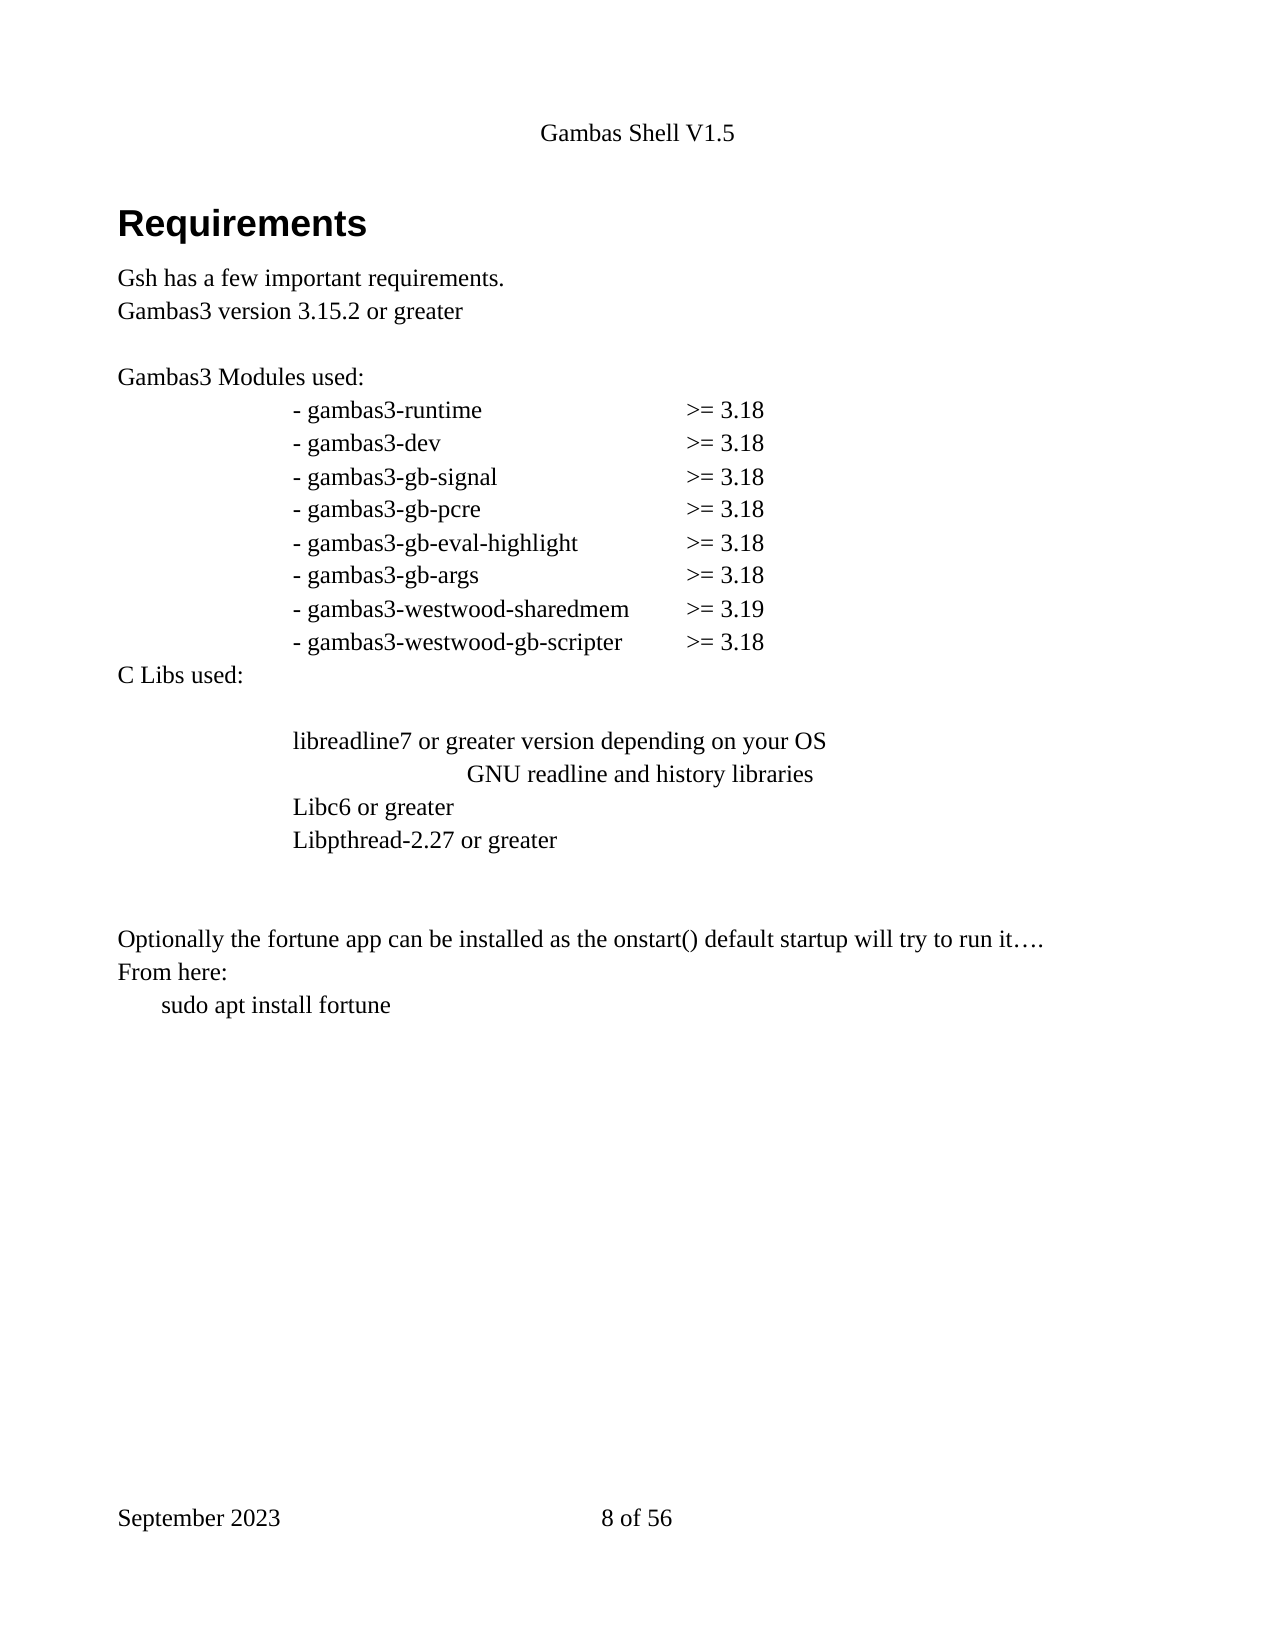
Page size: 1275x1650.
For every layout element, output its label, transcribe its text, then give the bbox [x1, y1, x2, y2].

text Gambas3 Modules used: [117, 362, 1158, 391]
text Gambas3 version 3.15.2 or greater [117, 296, 1158, 325]
text - gambas3-runtime >= 3.18 [293, 396, 1158, 424]
text - gambas3-westwood-gb-scripter >= 3.18 [293, 627, 1158, 655]
text From here: [117, 957, 1158, 986]
text Gsh has a few important requirements. [117, 263, 1158, 292]
text GNU readline and history libraries [467, 759, 1158, 787]
text Libc6 or greater [293, 792, 1158, 821]
text - gambas3-westwood-sharedmem >= 3.19 [293, 594, 1158, 622]
text C Libs used: [117, 660, 1158, 688]
text - gambas3-gb-pcre >= 3.18 [293, 494, 1158, 523]
text - gambas3-dev >= 3.18 [293, 428, 1158, 457]
text Optionally the fortune app can be installed as the onstart() default startup will try to run it…. [117, 924, 1158, 953]
text sudo apt install fortune [117, 990, 1158, 1019]
text - gambas3-gb-signal >= 3.18 [293, 462, 1158, 490]
text - gambas3-gb-args >= 3.18 [293, 561, 1158, 589]
text libreadline7 or greater version depending on your OS [293, 726, 1158, 754]
text - gambas3-gb-eval-highlight >= 3.18 [293, 528, 1158, 556]
subtitle Requirements [117, 201, 1158, 244]
text Libpthread-2.27 or greater [293, 825, 1158, 853]
